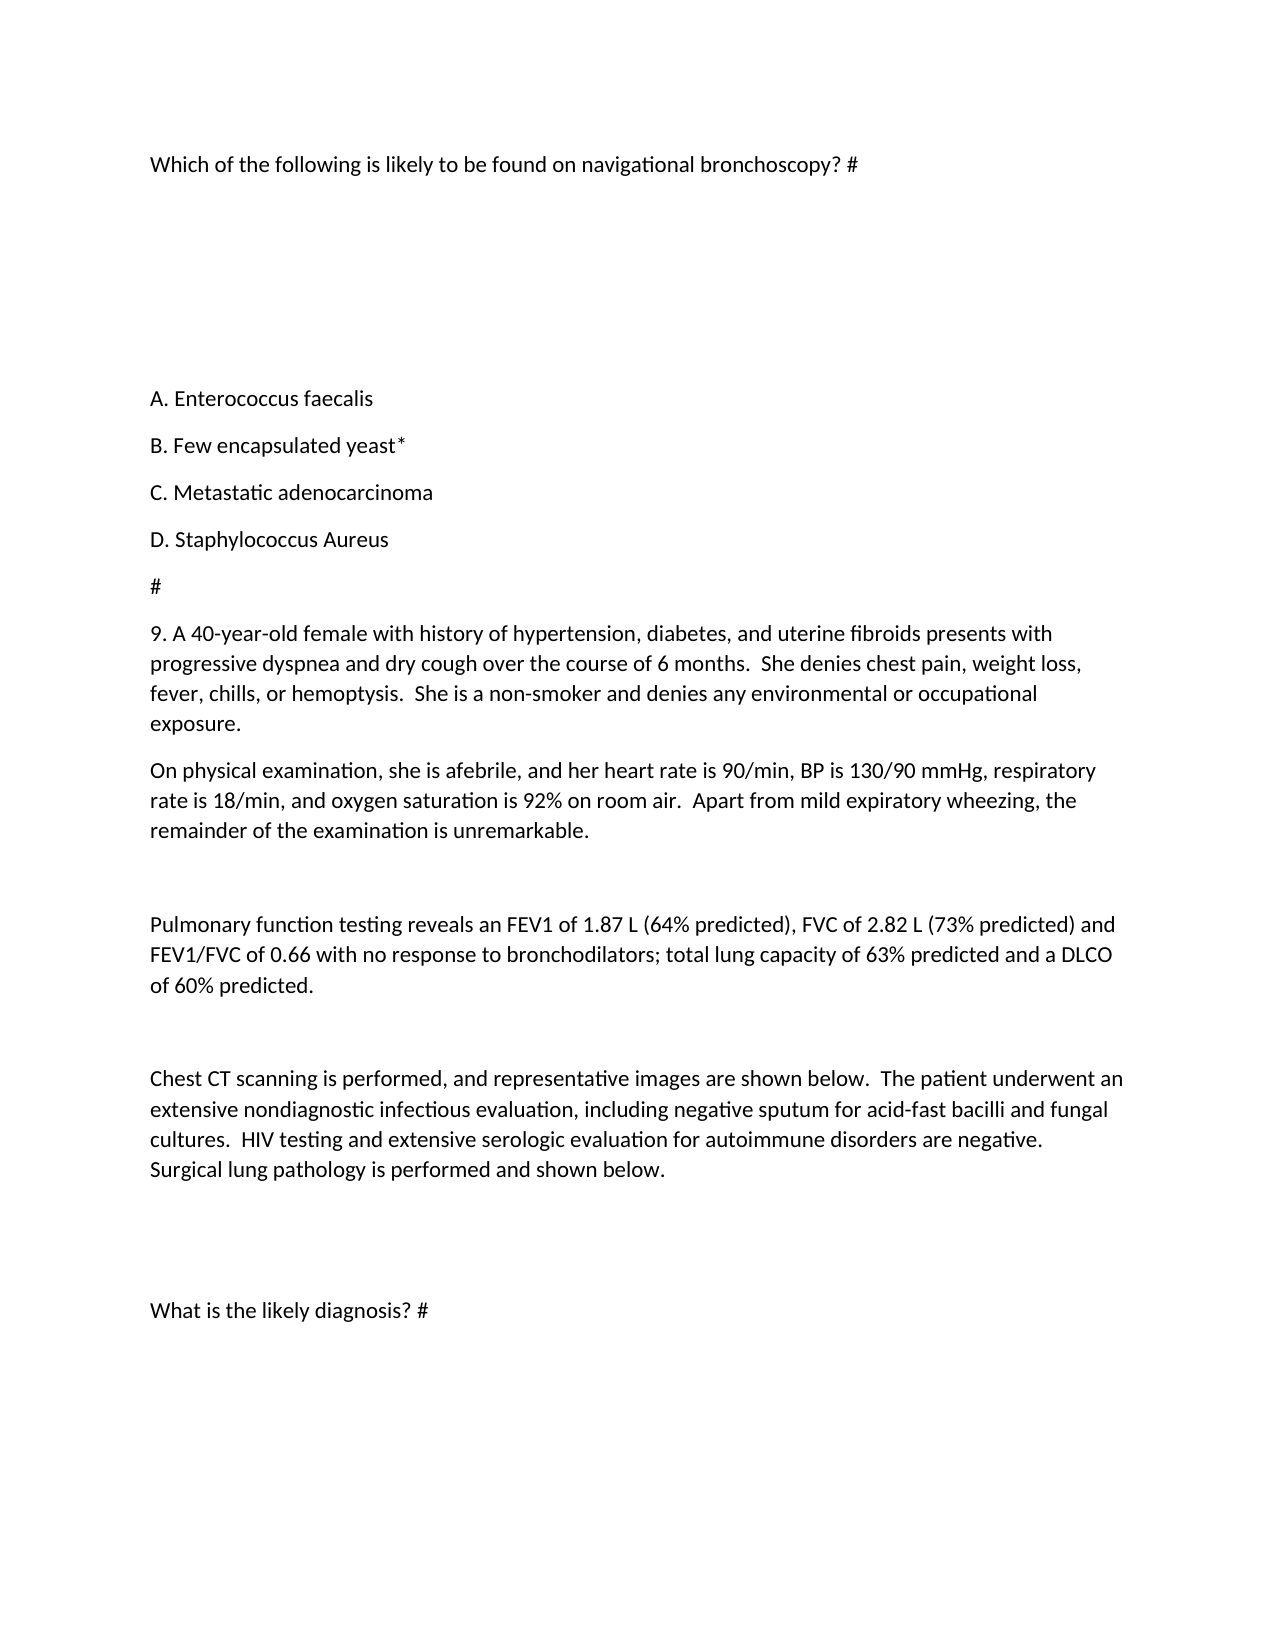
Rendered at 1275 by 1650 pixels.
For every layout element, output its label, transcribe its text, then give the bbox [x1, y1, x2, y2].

text C. Metastatic adenocarcinoma [150, 478, 1125, 506]
text What is the likely diagnosis? # [150, 1296, 1125, 1324]
text Chest CT scanning is performed, and representative images are shown below. The patient underwent an extensive nondiagnostic infectious evaluation, including negative sputum for acid-fast bacilli and fungal cultures. HIV testing and extensive serologic evaluation for autoimmune disorders are negative. Surgical lung pathology is performed and shown below. [150, 1064, 1125, 1183]
text Which of the following is likely to be found on navigational bronchoscopy? # [150, 150, 1125, 178]
text # [150, 572, 1125, 600]
text 9. A 40-year-old female with history of hypertension, diabetes, and uterine fibroids presents with progressive dyspnea and dry cough over the course of 6 months. She denies chest pain, weight loss, fever, chills, or hemoptysis. She is a non-smoker and denies any environmental or occupational exposure. [150, 619, 1125, 737]
text B. Few encapsulated yeast* [150, 431, 1125, 459]
text Pulmonary function testing reveals an FEV1 of 1.87 L (64% predicted), FVC of 2.82 L (73% predicted) and FEV1/FVC of 0.66 with no response to bronchodilators; total lung capacity of 63% predicted and a DLCO of 60% predicted. [150, 910, 1125, 999]
text On physical examination, she is afebrile, and her heart rate is 90/min, BP is 130/90 mmHg, respiratory rate is 18/min, and oxygen saturation is 92% on room air. Apart from mild expiratory wheezing, the remainder of the examination is unremarkable. [150, 756, 1125, 845]
text D. Staphylococcus Aureus [150, 525, 1125, 553]
text A. Enterococcus faecalis [150, 384, 1125, 412]
